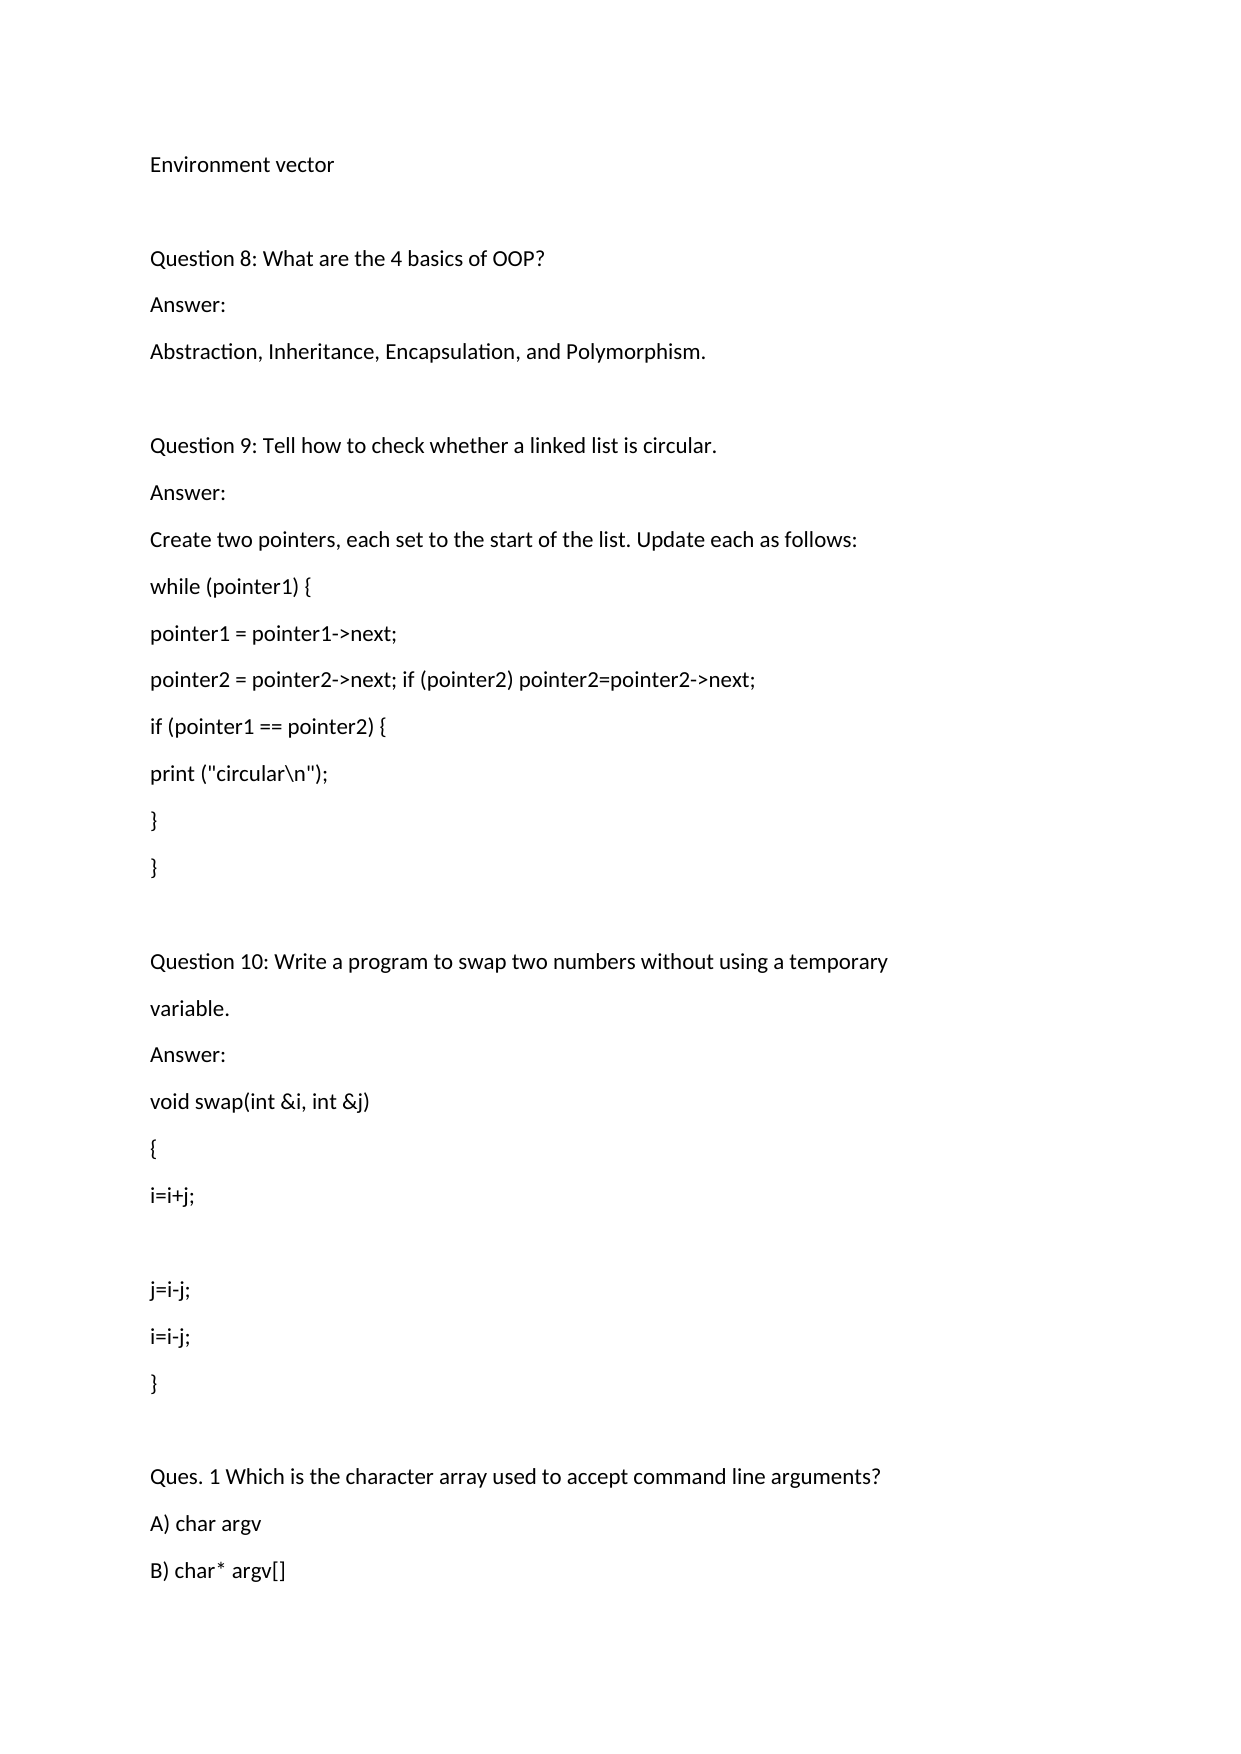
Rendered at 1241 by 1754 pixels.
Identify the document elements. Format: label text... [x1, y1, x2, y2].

text pointer2 = pointer2->next; if (pointer2) pointer2=pointer2->next; [150, 666, 1090, 694]
text } [150, 1369, 1090, 1397]
text print ("circular\n"); [150, 759, 1090, 787]
text } [150, 853, 1090, 881]
text A) char argv [150, 1509, 1090, 1537]
text Environment vector [150, 150, 1090, 178]
text i=i-j; [150, 1322, 1090, 1350]
text j=i-j; [150, 1275, 1090, 1303]
text Ques. 1 Which is the character array used to accept command line arguments? [150, 1462, 1090, 1491]
text Question 10: Write a program to swap two numbers without using a temporary [150, 947, 1090, 975]
text void swap(int &i, int &j) [150, 1087, 1090, 1116]
text Abstraction, Inheritance, Encapsulation, and Polymorphism. [150, 337, 1090, 366]
text while (pointer1) { [150, 572, 1090, 600]
text Answer: [150, 478, 1090, 506]
text Question 8: What are the 4 basics of OOP? [150, 244, 1090, 272]
text Answer: [150, 1041, 1090, 1069]
text B) char* argv[] [150, 1556, 1090, 1584]
text variable. [150, 994, 1090, 1022]
text } [150, 806, 1090, 834]
text pointer1 = pointer1->next; [150, 619, 1090, 647]
text Create two pointers, each set to the start of the list. Update each as follows: [150, 525, 1090, 553]
text Question 9: Tell how to check whether a linked list is circular. [150, 431, 1090, 459]
text if (pointer1 == pointer2) { [150, 712, 1090, 741]
text i=i+j; [150, 1181, 1090, 1209]
text { [150, 1134, 1090, 1162]
text Answer: [150, 291, 1090, 319]
